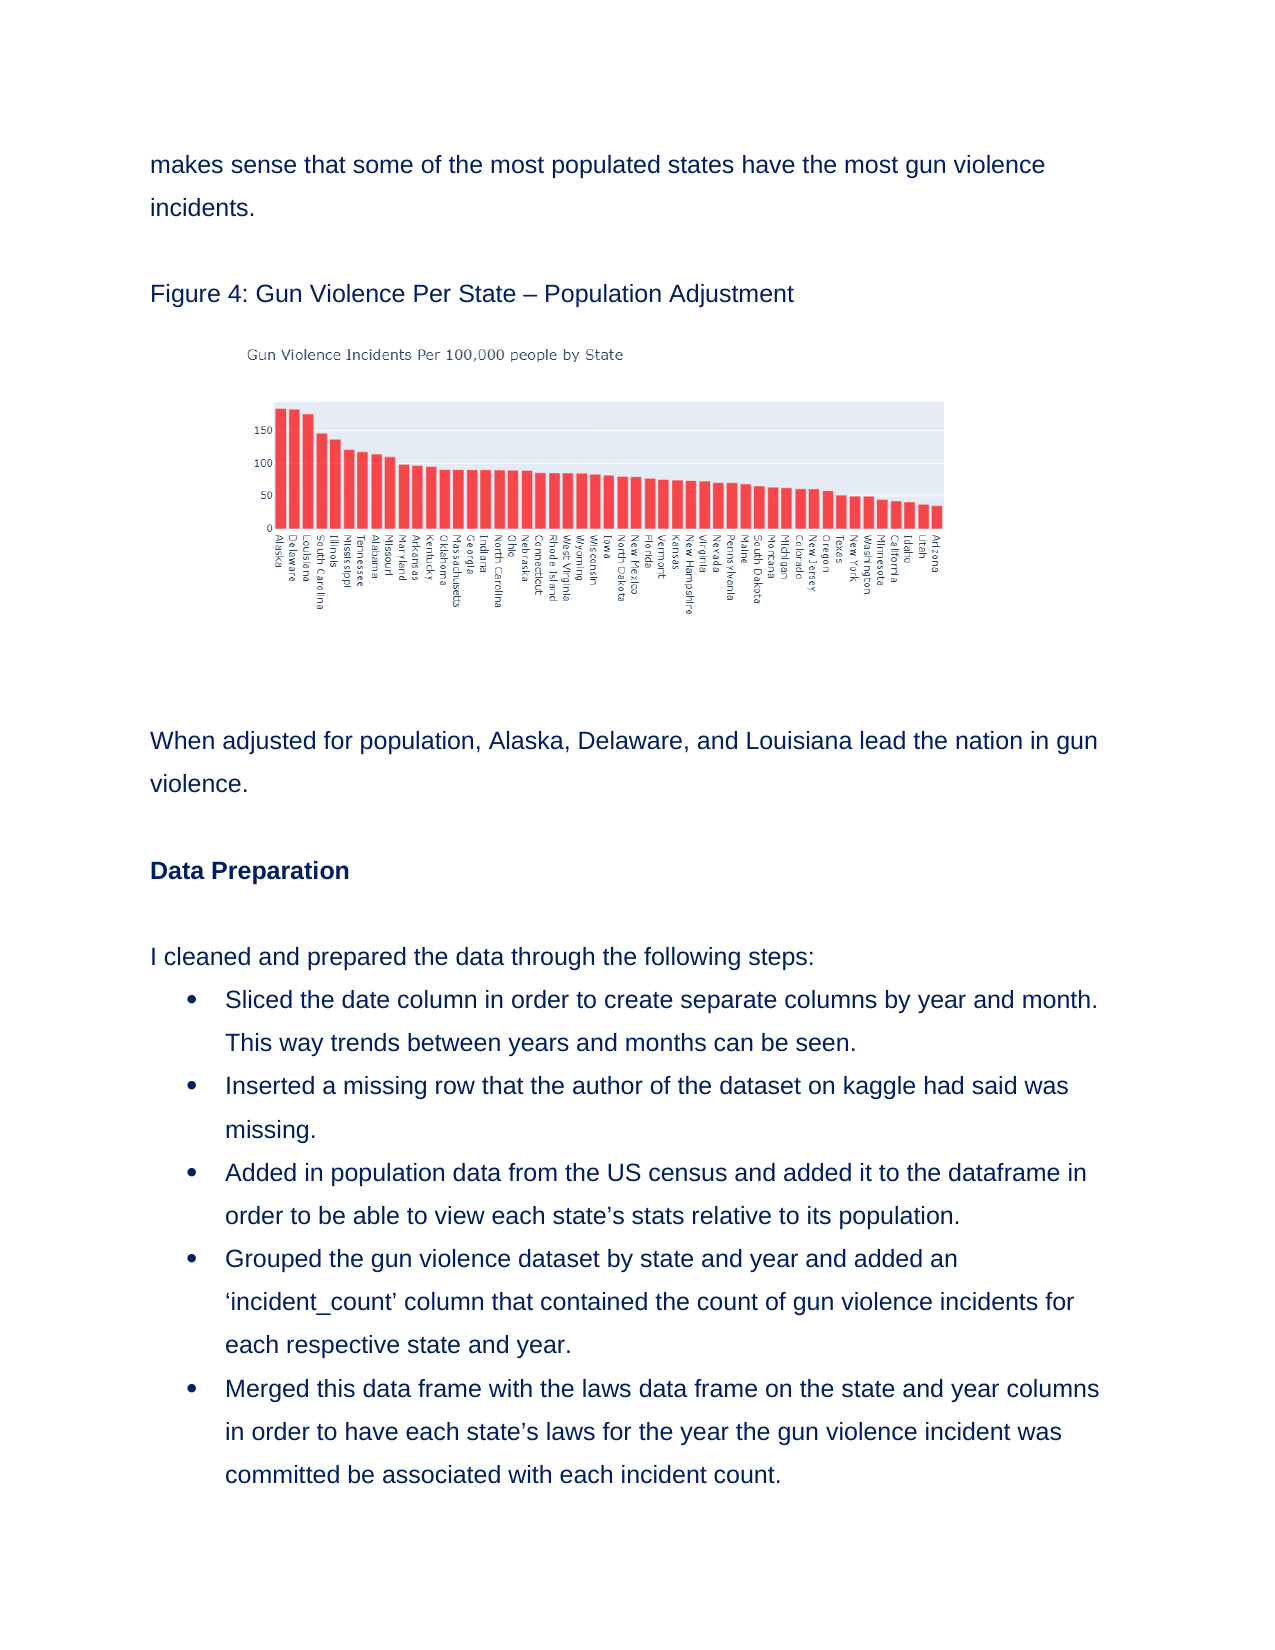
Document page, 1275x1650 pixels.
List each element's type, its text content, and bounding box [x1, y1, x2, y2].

list Grouped the gun violence dataset by state and year and added an ‘incident_count’ column that contained the count of gun violence incidents for each respective state and year. [187, 1244, 1125, 1359]
list Inserted a missing row that the author of the dataset on kaggle had said was missing. [187, 1071, 1125, 1143]
text I cleaned and prepared the data through the following steps: [150, 942, 1125, 971]
text When adjusted for population, Alaska, Delaware, and Louisiana lead the nation in gun violence. [150, 726, 1125, 798]
list Merged this data frame with the laws data frame on the state and year columns in order to have each state’s laws for the year the gun violence incident was committed be associated with each incident count. [187, 1373, 1125, 1489]
list Added in population data from the US census and added it to the dataframe in order to be able to view each state’s stats relative to its population. [187, 1158, 1125, 1230]
text Data Preparation [150, 856, 1125, 884]
picture [206, 317, 1011, 655]
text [150, 150, 1125, 222]
text Figure 4: Gun Violence Per State – Population Adjustment [150, 279, 1125, 308]
list Sliced the date column in order to create separate columns by year and month. This way trends between years and months can be seen. [187, 985, 1125, 1057]
